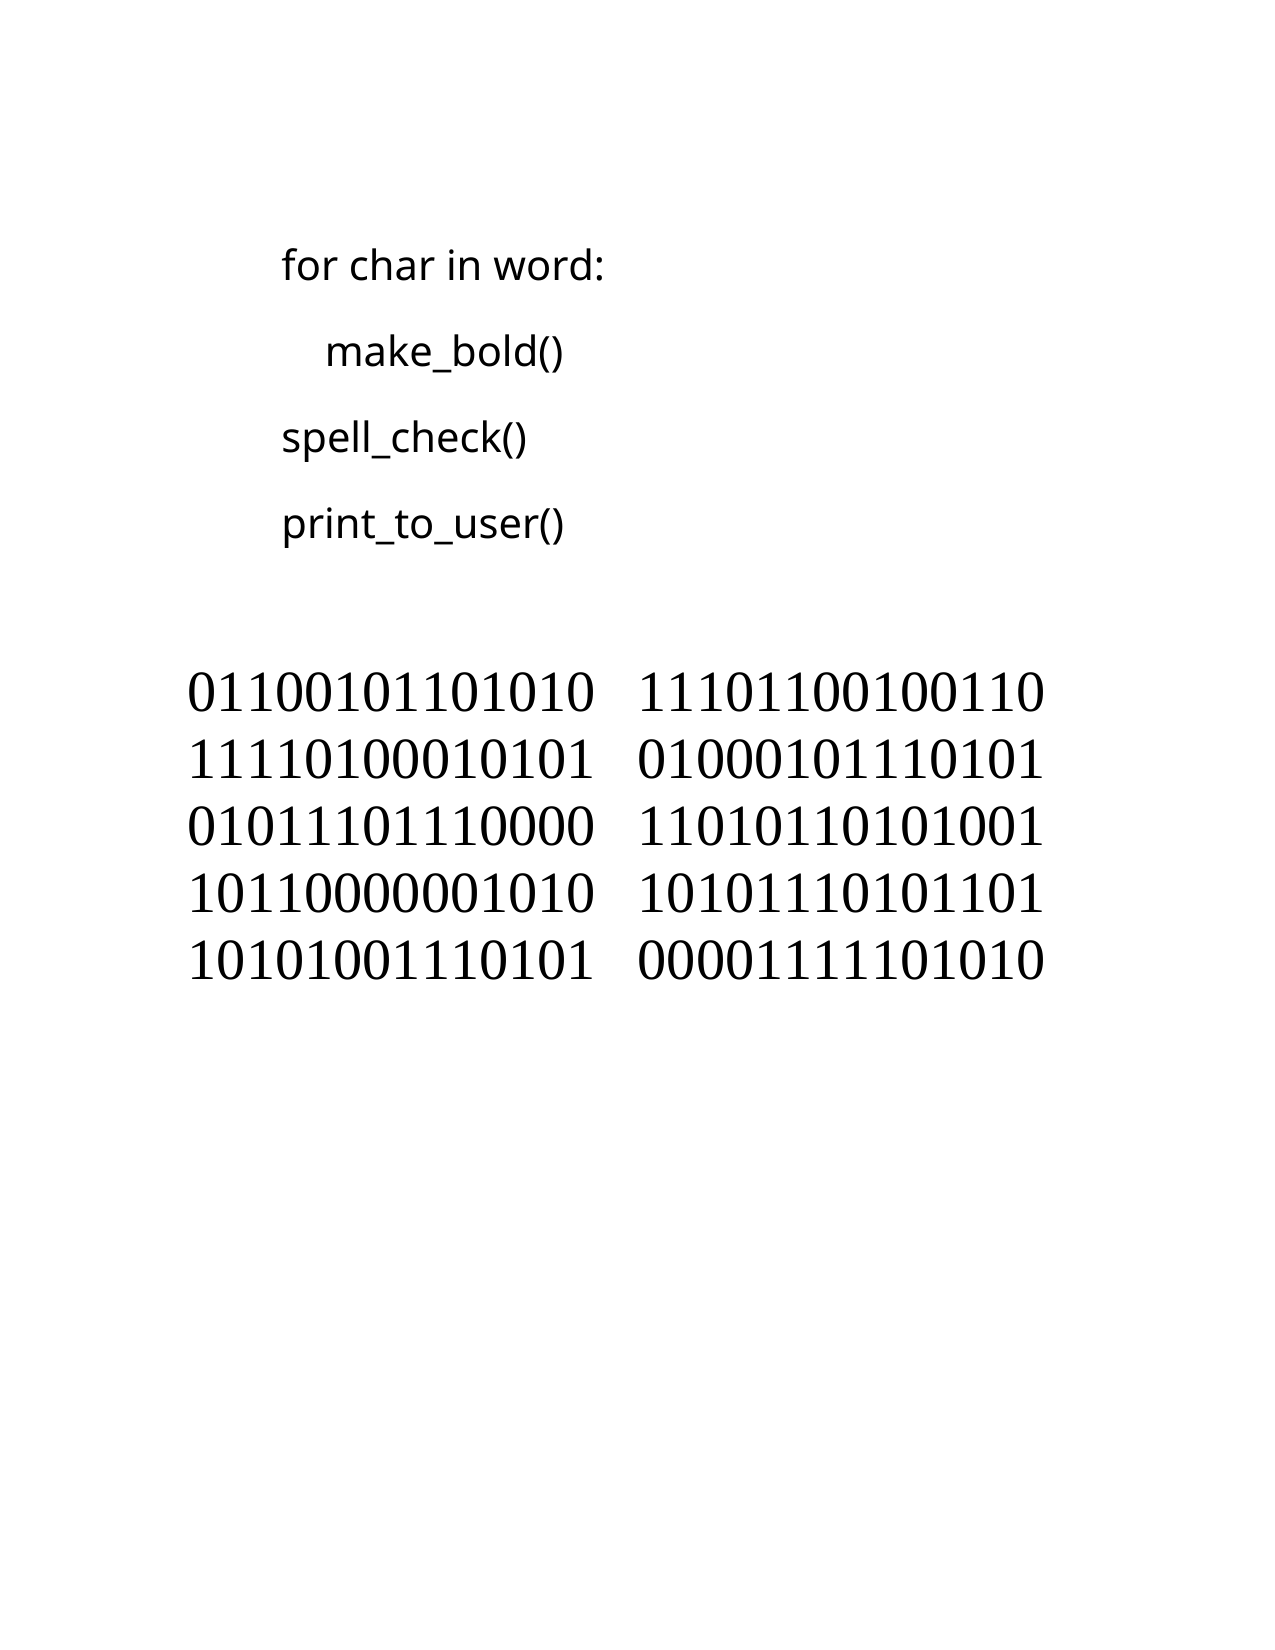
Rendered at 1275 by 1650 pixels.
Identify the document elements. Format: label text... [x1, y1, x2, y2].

text print_to_user() [281, 494, 1087, 551]
text 01100101101010 11101100100110 [187, 657, 1087, 724]
text 10101001110101 00001111101010 [187, 925, 1087, 992]
text make_bold() [281, 322, 1087, 379]
text spell_check() [281, 408, 1087, 464]
text 10110000001010 10101110101101 [187, 858, 1087, 925]
text 01011101110000 11010110101001 [187, 791, 1087, 858]
text 11110100010101 01000101110101 [187, 724, 1087, 791]
text for char in word: [281, 236, 1087, 293]
